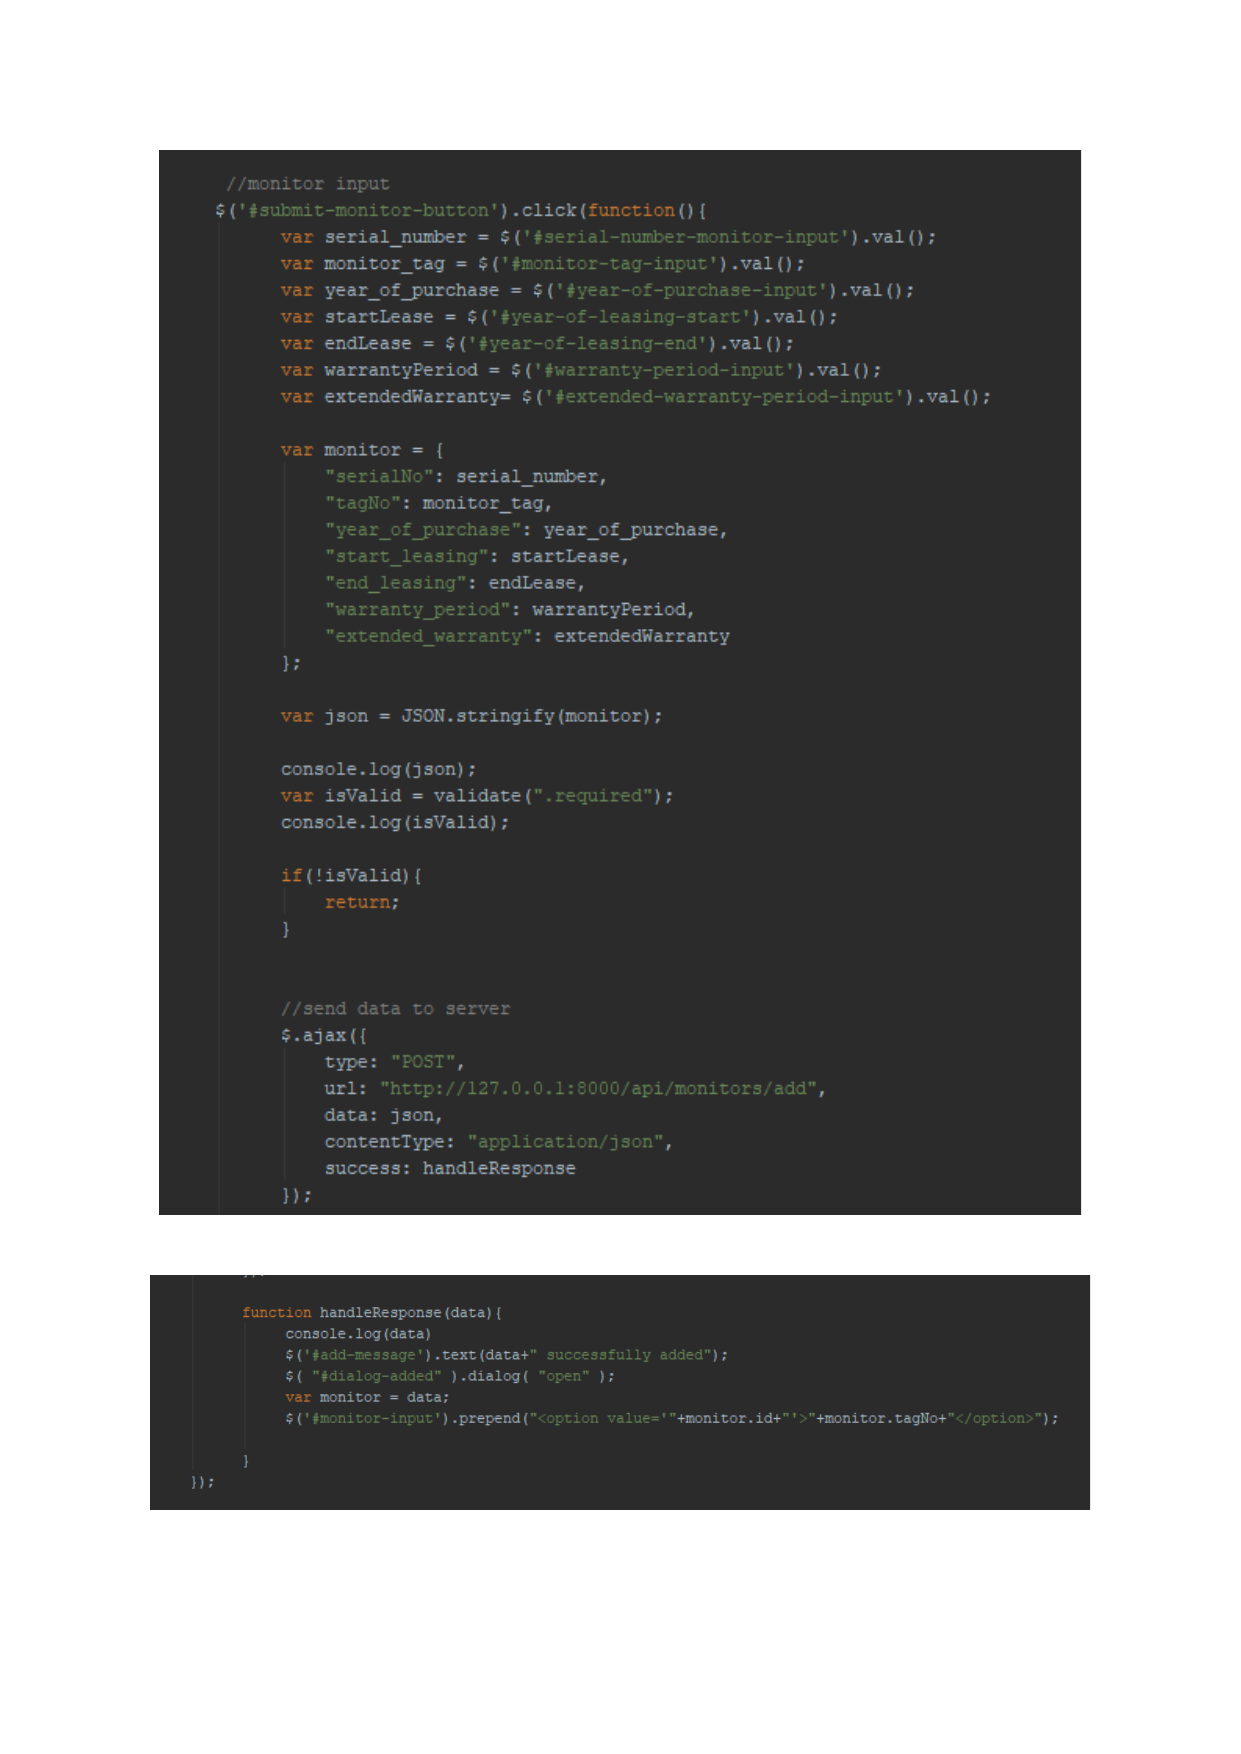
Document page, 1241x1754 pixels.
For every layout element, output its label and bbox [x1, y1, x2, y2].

picture [159, 150, 1082, 1215]
picture [150, 1275, 1091, 1510]
